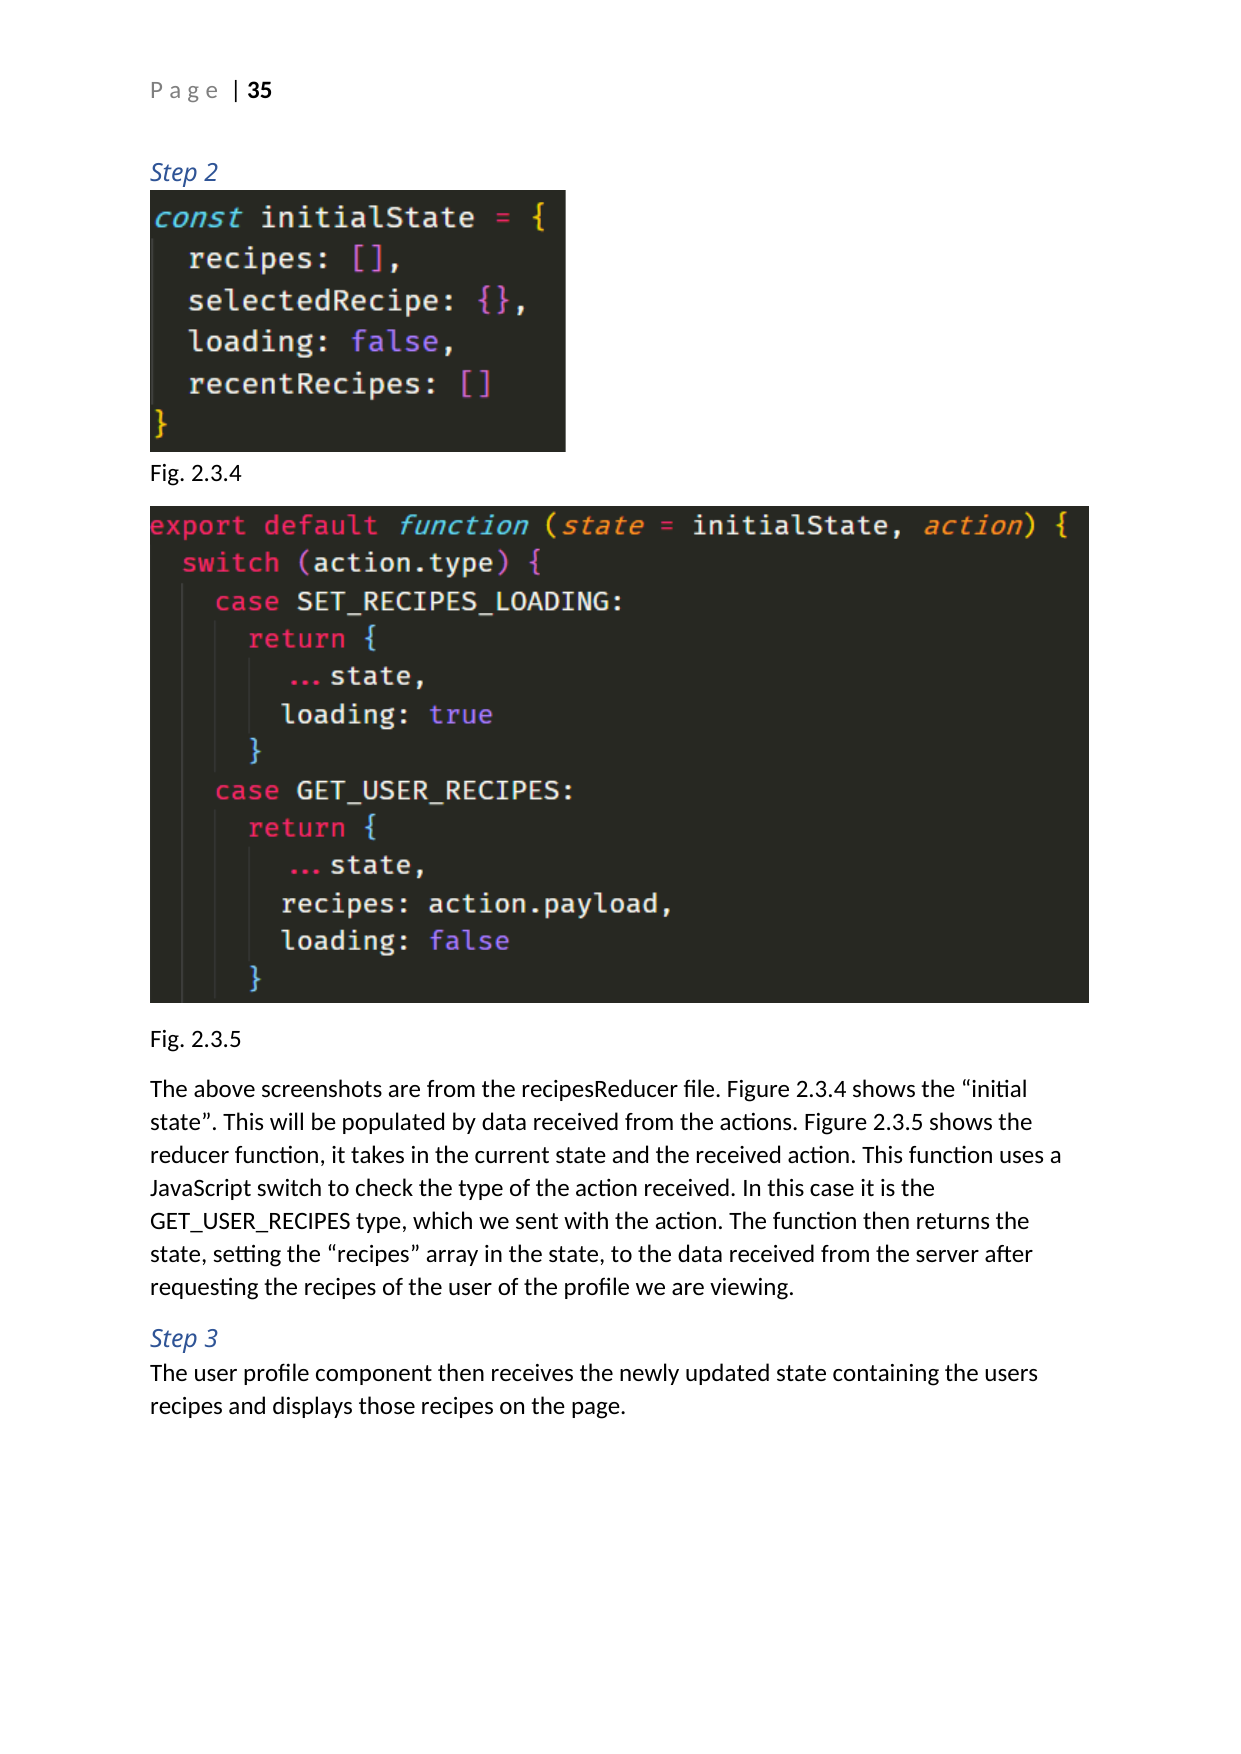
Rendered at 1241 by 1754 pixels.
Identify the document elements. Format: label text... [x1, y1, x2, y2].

picture [150, 190, 566, 452]
text The user profile component then receives the newly updated state containing the users recipes and displays those recipes on the page. [150, 1357, 1090, 1421]
subtitle Step 3 [150, 1320, 1090, 1354]
text The above screenshots are from the recipesReducer file. Figure 2.3.4 shows the “initial state”. This will be populated by data received from the actions. Figure 2.3.5 shows the reducer function, it takes in the current state and the received action. This function uses a JavaScript switch to check the type of the action received. In this case it is the GET_USER_RECIPES type, which we sent with the action. The function then returns the state, setting the “recipes” array in the state, to the data received from the server after requesting the recipes of the user of the profile we are viewing. [150, 1073, 1090, 1301]
picture [150, 506, 1089, 1003]
subtitle Step 2 [150, 154, 1090, 188]
